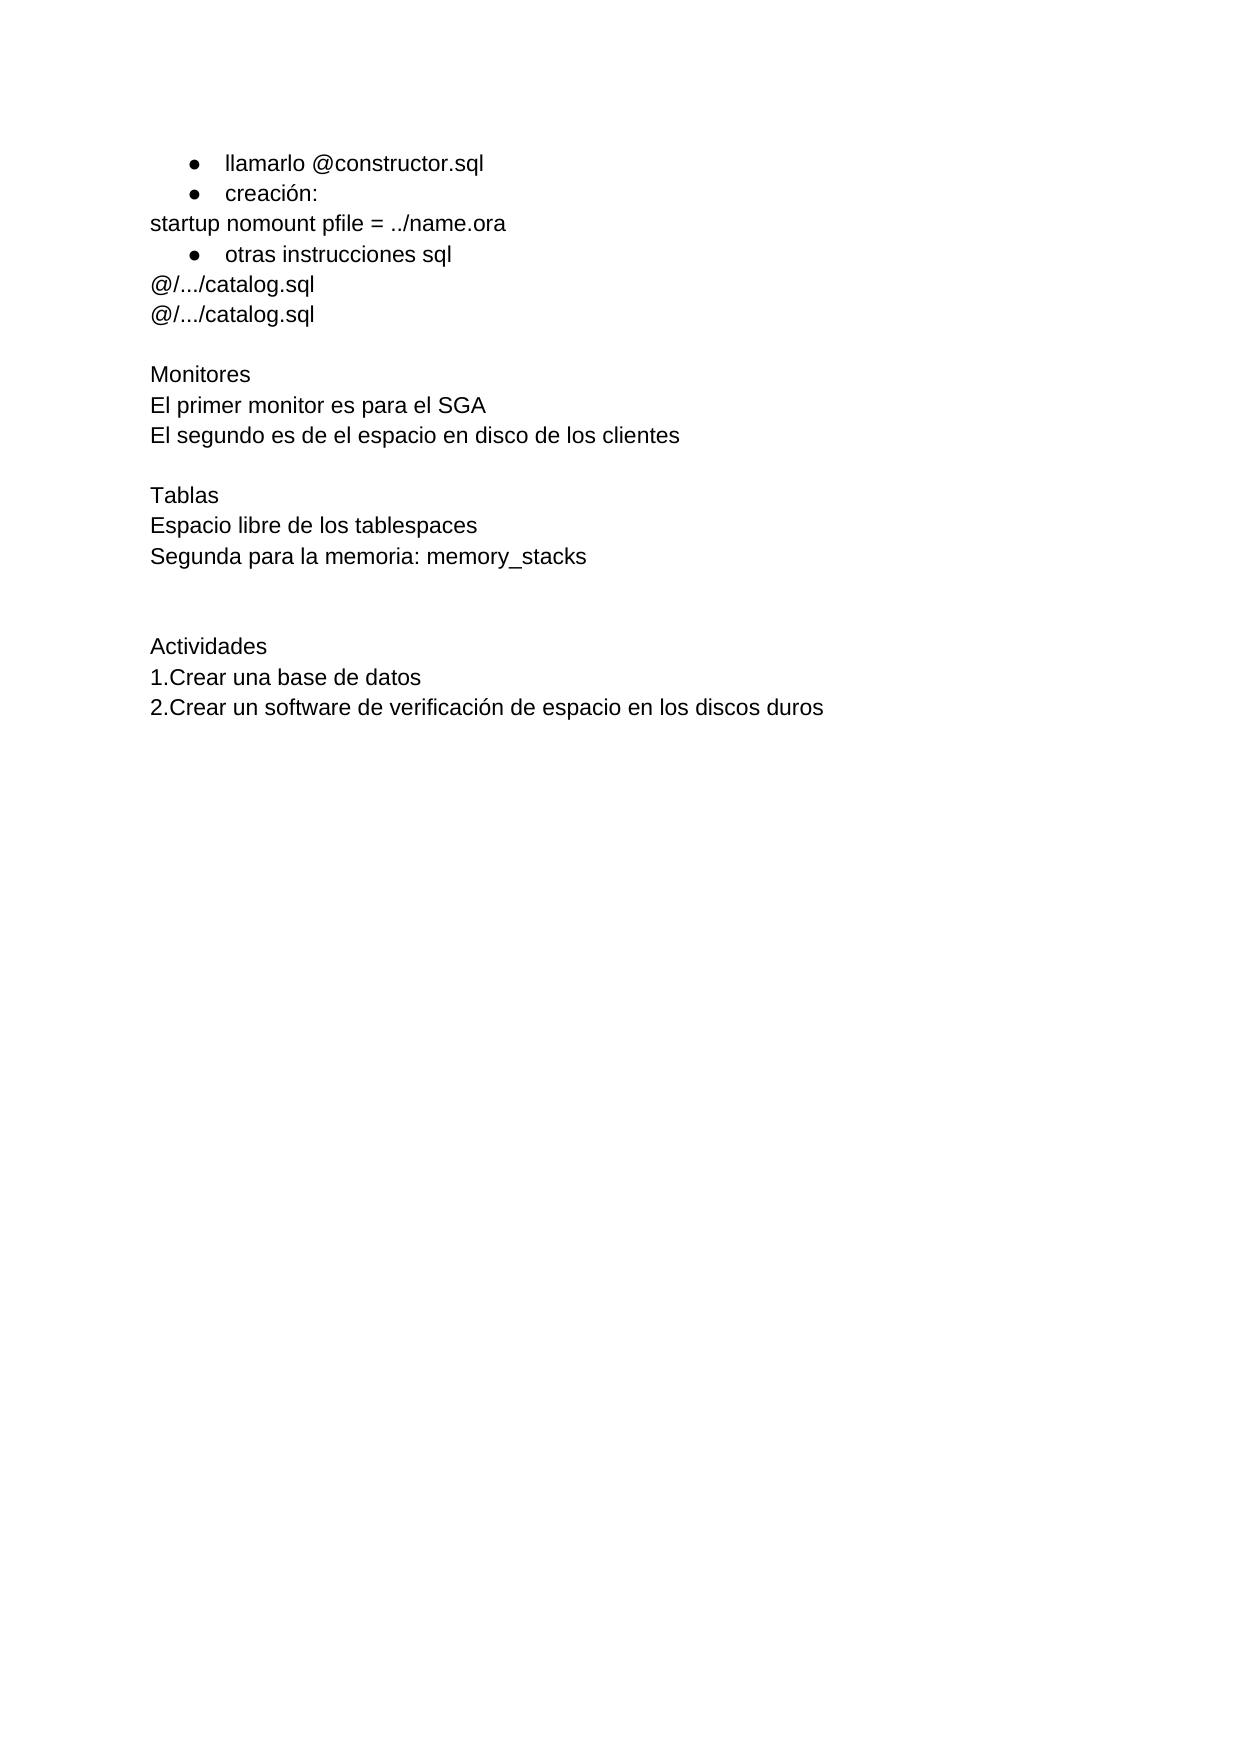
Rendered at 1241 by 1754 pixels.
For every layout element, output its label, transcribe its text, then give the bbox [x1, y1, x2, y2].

text Tablas [150, 482, 1090, 509]
text Monitores [150, 361, 1090, 388]
text 2.Crear un software de verificación de espacio en los discos duros [150, 694, 1090, 720]
text El segundo es de el espacio en disco de los clientes [150, 422, 1090, 448]
text 1.Crear una base de datos [150, 663, 1090, 690]
text startup nomount pfile = ../name.ora [150, 210, 1090, 237]
text Segunda para la memoria: memory_stacks [150, 543, 1090, 569]
list llamarlo @constructor.sql [187, 150, 1090, 176]
text @/.../catalog.sql [150, 301, 1090, 327]
list otras instrucciones sql [187, 241, 1090, 267]
text El primer monitor es para el SGA [150, 392, 1090, 418]
text Actividades [150, 633, 1090, 660]
text Espacio libre de los tablespaces [150, 512, 1090, 539]
text @/.../catalog.sql [150, 271, 1090, 297]
list creación: [187, 180, 1090, 207]
